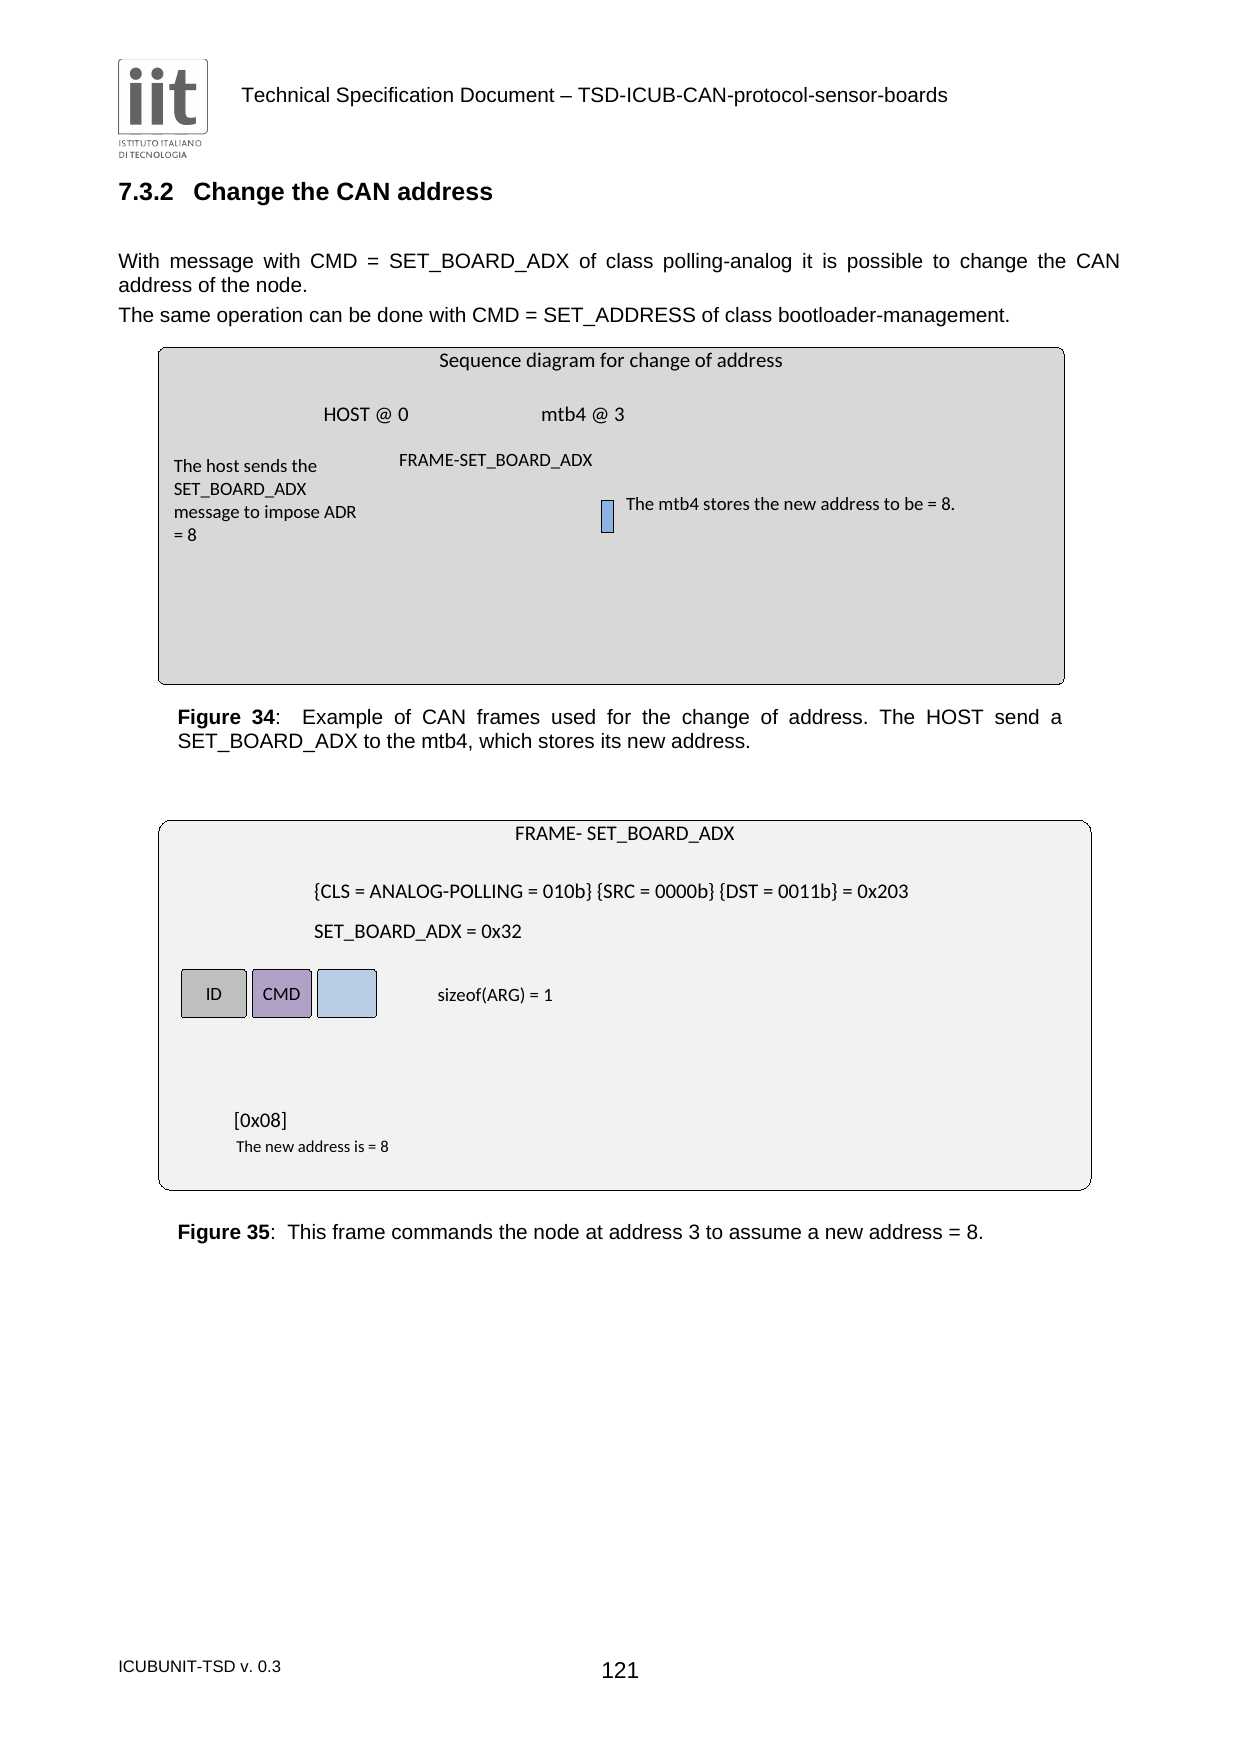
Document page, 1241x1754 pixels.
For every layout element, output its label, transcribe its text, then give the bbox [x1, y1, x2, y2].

text With message with CMD = SET_BOARD_ADX of class polling-analog it is possible to change the CAN address of the node. [118, 249, 1122, 297]
text Figure 34: Example of CAN frames used for the change of address. The HOST send a SET_BOARD_ADX to the mtb4, which stores its new address. [177, 705, 1063, 753]
text Figure 35: This frame commands the node at address 3 to assume a new address = 8. [177, 1219, 1063, 1243]
text The same operation can be done with CMD = SET_ADDRESS of class bootloader-management. [118, 303, 1122, 327]
picture [118, 59, 208, 158]
subtitle Change the CAN address [118, 177, 1122, 206]
